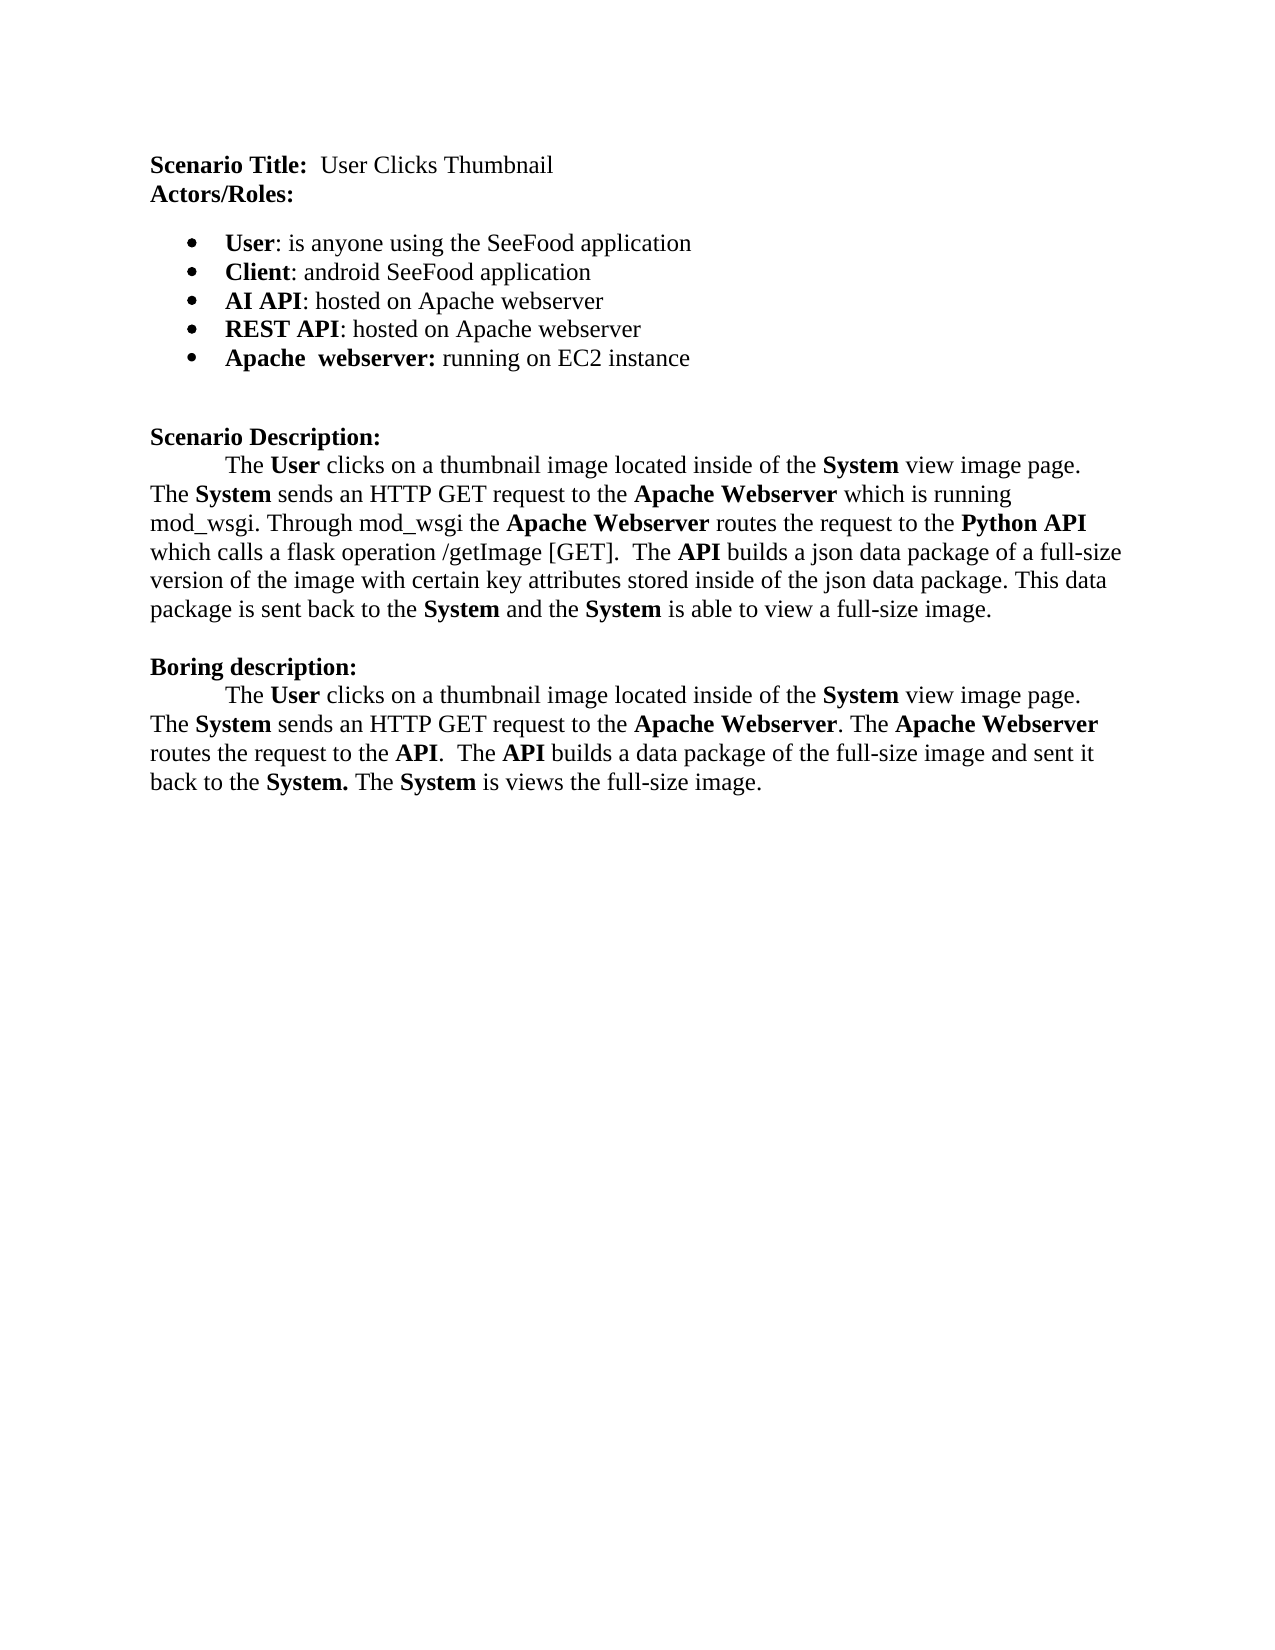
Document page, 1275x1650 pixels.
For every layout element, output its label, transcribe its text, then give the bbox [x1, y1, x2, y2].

list Apache webserver: running on EC2 instance [187, 343, 1125, 372]
text Actors/Roles: [150, 179, 1125, 207]
list Client: android SeeFood application [187, 257, 1125, 286]
list AI API: hosted on Apache webserver [187, 286, 1125, 314]
list REST API: hosted on Apache webserver [187, 314, 1125, 343]
text The User clicks on a thumbnail image located inside of the System view image page. The System sends an HTTP GET request to the Apache Webserver which is running mod_wsgi. Through mod_wsgi the Apache Webserver routes the request to the Python API which calls a flask operation /getImage [GET]. The API builds a json data package of a full-size version of the image with certain key attributes stored inside of the json data package. This data package is sent back to the System and the System is able to view a full-size image. [150, 450, 1125, 623]
text The User clicks on a thumbnail image located inside of the System view image page. The System sends an HTTP GET request to the Apache Webserver. The Apache Webserver routes the request to the API. The API builds a data package of the full-size image and sent it back to the System. The System is views the full-size image. [150, 680, 1125, 795]
text Boring description: [150, 652, 1125, 680]
list User: is anyone using the SeeFood application [187, 228, 1125, 257]
text Scenario Title: User Clicks Thumbnail [150, 150, 1125, 179]
text Scenario Description: [150, 422, 1125, 450]
